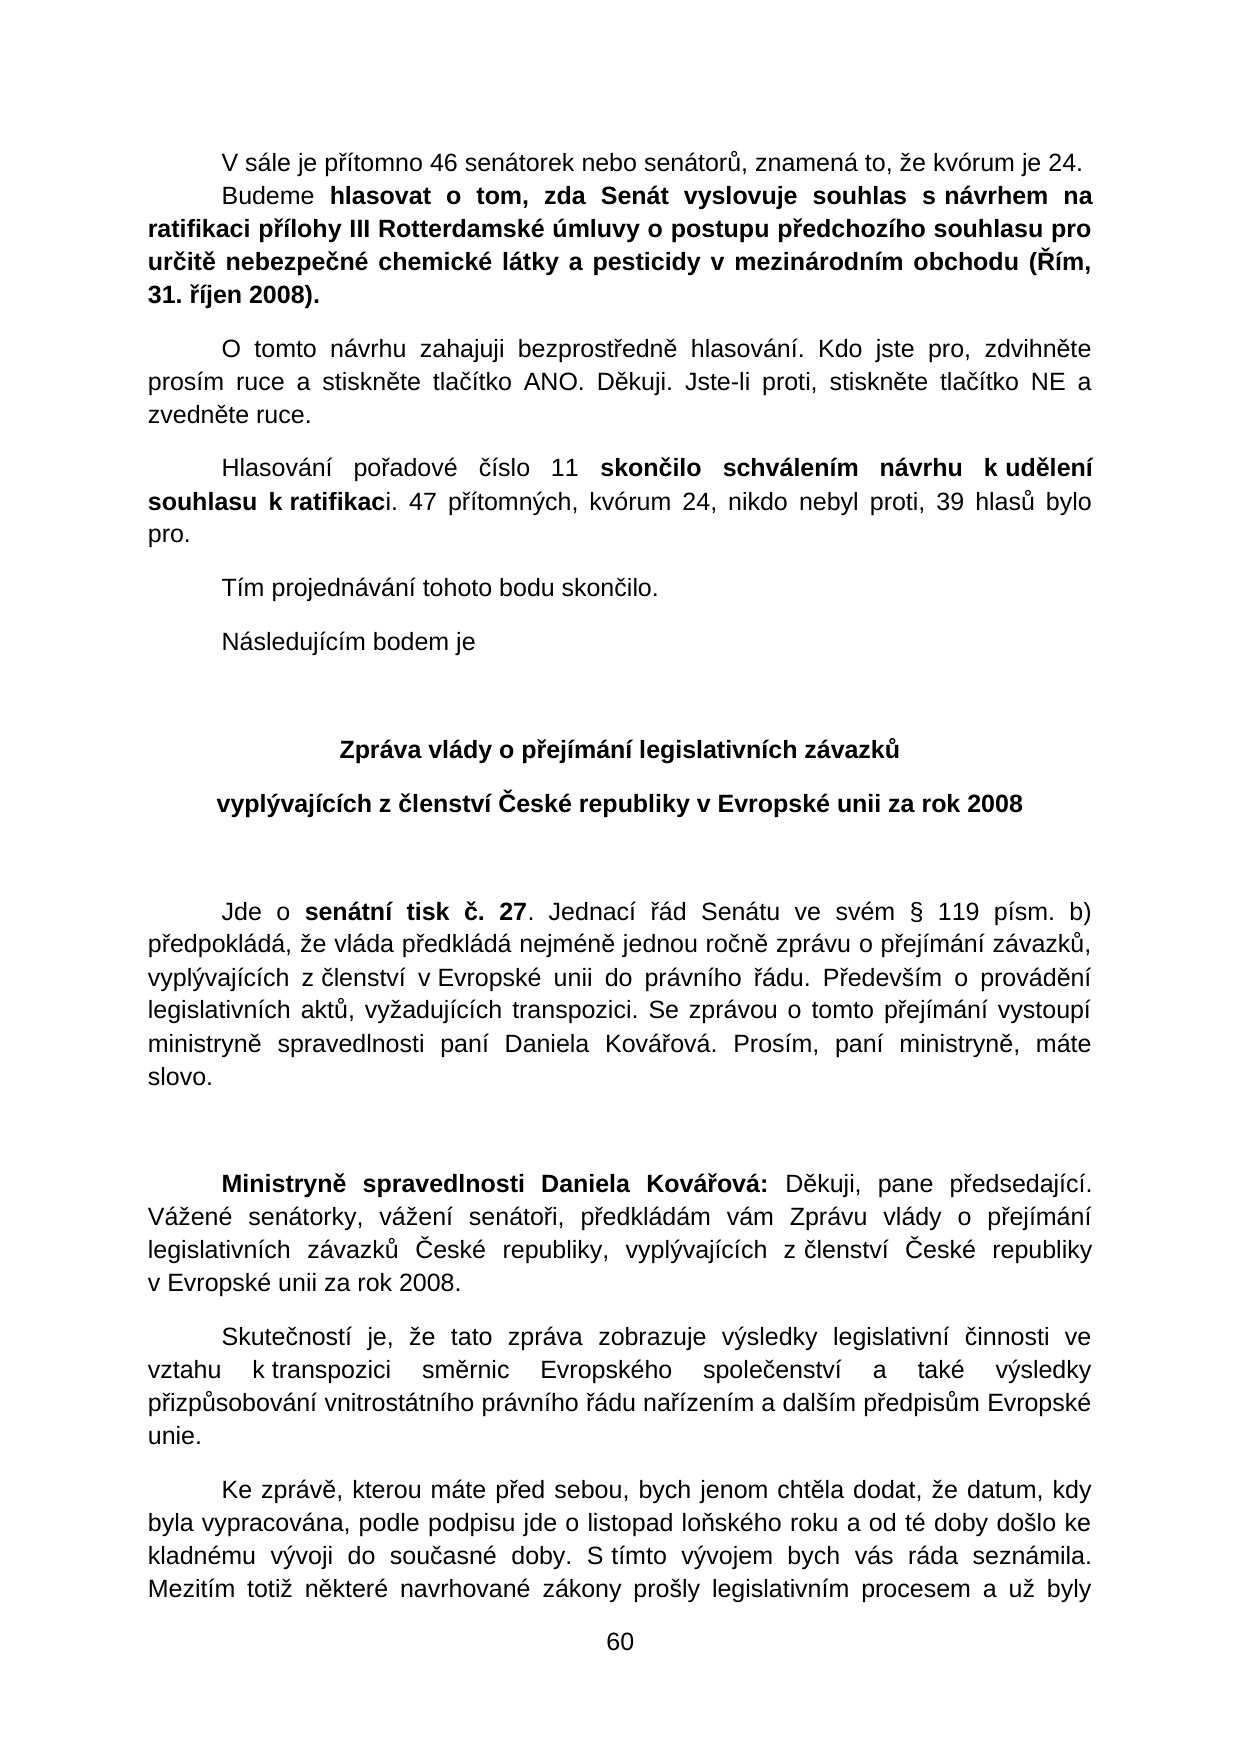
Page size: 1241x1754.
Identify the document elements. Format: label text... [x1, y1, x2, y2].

text Hlasování pořadové číslo 11 skončilo schválením návrhu k udělení souhlasu k ratifikaci. 47 přítomných, kvórum 24, nikdo nebyl proti, 39 hlasů bylo pro. [148, 453, 1093, 548]
text Ministryně spravedlnosti Daniela Kovářová: Děkuji, pane předsedající. Vážené senátorky, vážení senátoři, předkládám vám Zprávu vlády o přejímání legislativních závazků České republiky, vyplývajících z členství České republiky v Evropské unii za rok 2008. [148, 1169, 1093, 1297]
text Jde o senátní tisk č. 27. Jednací řád Senátu ve svém § 119 písm. b) předpokládá, že vláda předkládá nejméně jednou ročně zprávu o přejímání závazků, vyplývajících z členství v Evropské unii do právního řádu. Především o provádění legislativních aktů, vyžadujících transpozici. Se zprávou o tomto přejímání vystoupí ministryně spravedlnosti paní Daniela Kovářová. Prosím, paní ministryně, máte slovo. [148, 896, 1093, 1090]
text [148, 1475, 1093, 1603]
text Tím projednávání tohoto bodu skončilo. [148, 573, 1093, 602]
text Skutečností je, že tato zpráva zobrazuje výsledky legislativní činnosti ve vztahu k transpozici směrnic Evropského společenství a také výsledky přizpůsobování vnitrostátního právního řádu nařízením a dalším předpisům Evropské unie. [148, 1322, 1093, 1450]
text Zpráva vlády o přejímání legislativních závazků [148, 735, 1093, 764]
text Následujícím bodem je [148, 627, 1093, 656]
text O tomto návrhu zahajuji bezprostředně hlasování. Kdo jste pro, zdvihněte prosím ruce a stiskněte tlačítko ANO. Děkuji. Jste-li proti, stiskněte tlačítko NE a zvedněte ruce. [148, 333, 1093, 428]
text vyplývajících z členství České republiky v Evropské unii za rok 2008 [148, 789, 1093, 817]
text V sále je přítomno 46 senátorek nebo senátorů, znamená to, že kvórum je 24. Budeme hlasovat o tom, zda Senát vyslovuje souhlas s návrhem na ratifikaci přílohy III Rotterdamské úmluvy o postupu předchozího souhlasu pro určitě nebezpečné chemické látky a pesticidy v mezinárodním obchodu (Řím, 31. říjen 2008). [148, 148, 1093, 308]
